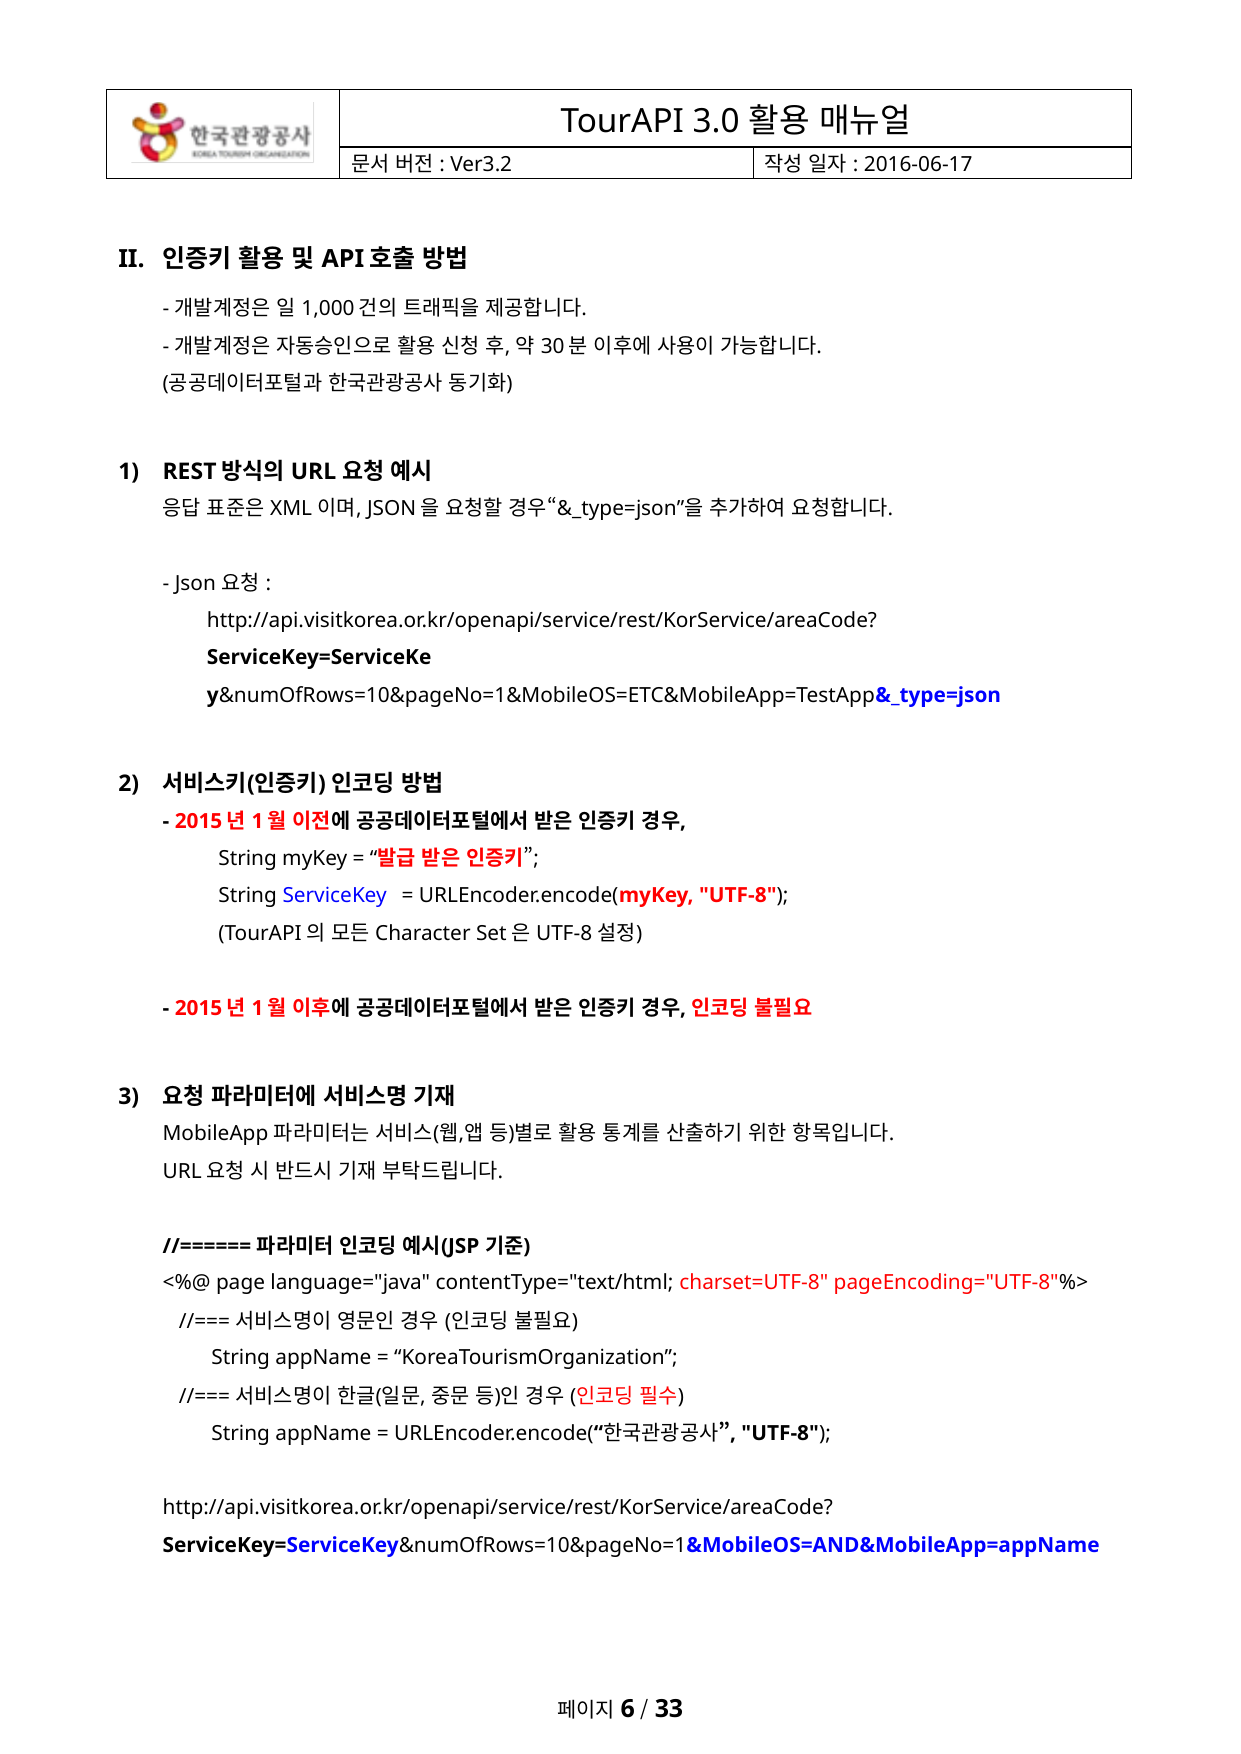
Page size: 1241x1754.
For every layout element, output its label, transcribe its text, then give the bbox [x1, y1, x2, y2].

text - Json 요청 : [162, 563, 1122, 601]
text (TourAPI의 모든 Character Set은 UTF-8 설정) [212, 913, 1122, 951]
text //=== 서비스명이 한글(일문, 중문 등)인 경우 (인코딩 필수) [162, 1376, 1122, 1413]
subtitle 인증키 활용 및 API호출 방법 [118, 238, 1122, 276]
text <%@ page language="java" contentType="text/html; charset=UTF-8" pageEncoding="UTF-8"%> [162, 1263, 1122, 1301]
text http://api.visitkorea.or.kr/openapi/service/rest/KorService/areaCode?ServiceKey=ServiceKey&numOfRows=10&pageNo=1&MobileOS=ETC&MobileApp=TestApp&_type=json [207, 601, 1122, 713]
text - 2015년 1월 이후에 공공데이터포털에서 받은 인증키 경우, 인코딩 불필요 [162, 988, 1122, 1026]
text String appName = URLEncoder.encode(“한국관광공사”, "UTF-8"); [162, 1413, 1122, 1451]
text String ServiceKey = URLEncoder.encode(myKey, "UTF-8"); [207, 876, 1122, 913]
subtitle 서비스키(인증키) 인코딩 방법 [118, 763, 1122, 801]
text MobileApp 파라미터는 서비스(웹,앱 등)별로 활용 통계를 산출하기 위한 항목입니다. [162, 1113, 1122, 1151]
text URL요청 시 반드시 기재 부탁드립니다. [162, 1151, 1122, 1188]
subtitle 요청 파라미터에 서비스명 기재 [118, 1076, 1122, 1113]
text String myKey = “발급 받은 인증키”; [212, 838, 1122, 876]
text (공공데이터포털과 한국관광공사 동기화) [162, 363, 1122, 401]
text - 2015년 1월 이전에 공공데이터포털에서 받은 인증키 경우, [162, 801, 1122, 838]
text String appName = “KoreaTourismOrganization”; [162, 1338, 1122, 1376]
text //=== 서비스명이 영문인 경우 (인코딩 불필요) [162, 1301, 1122, 1338]
subtitle REST방식의 URL 요청 예시 [118, 451, 1122, 488]
text 응답 표준은 XML 이며, JSON을 요청할 경우“&_type=json”을 추가하여 요청합니다. [162, 488, 1122, 526]
text - 개발계정은 자동승인으로 활용 신청 후, 약 30분 이후에 사용이 가능합니다. [162, 326, 1122, 363]
text //====== 파라미터 인코딩 예시(JSP 기준) [162, 1226, 1122, 1263]
picture [131, 102, 315, 165]
text http://api.visitkorea.or.kr/openapi/service/rest/KorService/areaCode?ServiceKey=ServiceKey&numOfRows=10&pageNo=1&MobileOS=AND&MobileApp=appName [162, 1488, 1122, 1563]
text - 개발계정은 일 1,000건의 트래픽을 제공합니다. [162, 288, 1122, 326]
